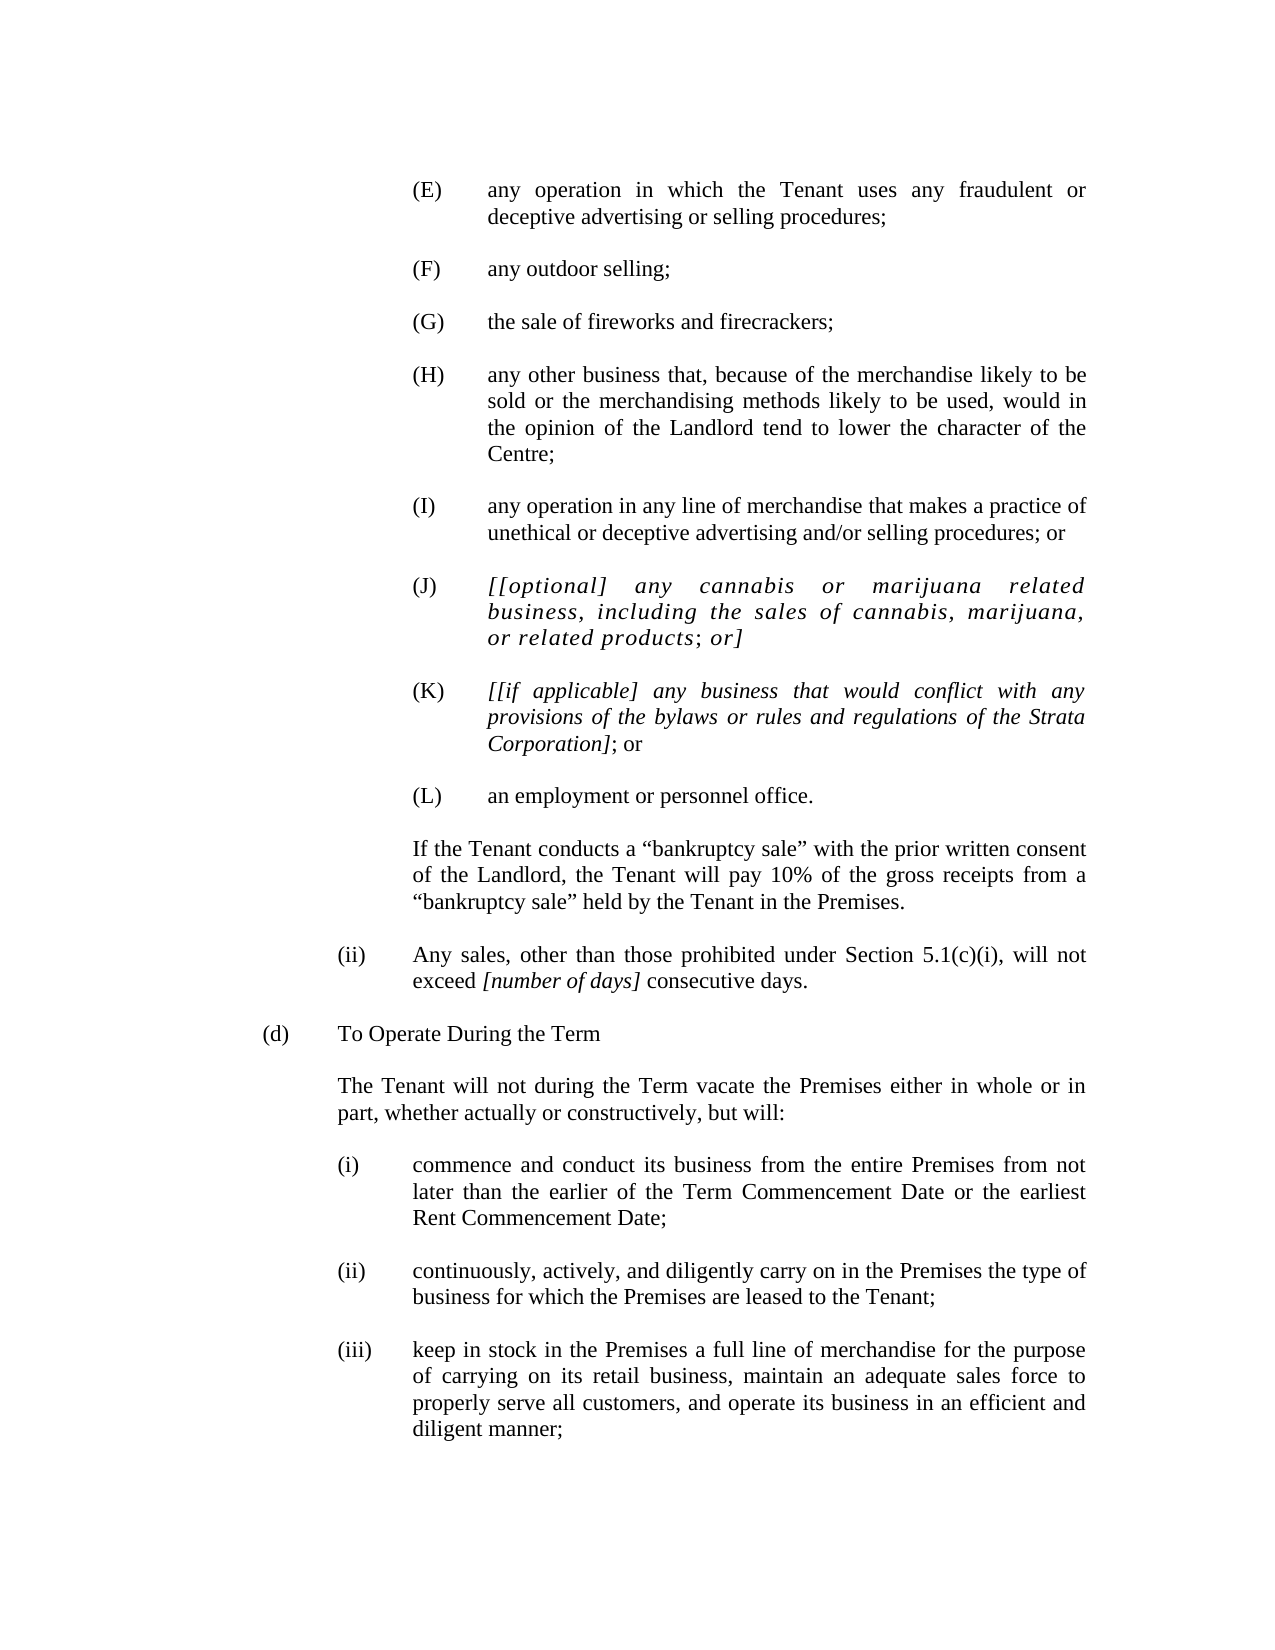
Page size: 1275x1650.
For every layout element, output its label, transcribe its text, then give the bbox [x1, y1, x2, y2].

text (I) any operation in any line of merchandise that makes a practice of unethical or deceptive advertising and/or selling procedures; or [412, 493, 1087, 545]
text (iii) keep in stock in the Premises a full line of merchandise for the purpose of carrying on its retail business, maintain an adequate sales force to properly serve all customers, and operate its business in an efficient and diligent manner; [187, 1336, 1087, 1441]
text (d) To Operate During the Term [187, 1020, 1087, 1046]
text (E) any operation in which the Tenant uses any fraudulent or deceptive advertising or selling procedures; [412, 176, 1087, 229]
text (F) any outdoor selling; [187, 255, 1087, 282]
text (i) commence and conduct its business from the entire Premises from not later than the earlier of the Term Commencement Date or the earliest Rent Commencement Date; [187, 1151, 1087, 1231]
text (ii) continuously, actively, and diligently carry on in the Premises the type of business for which the Premises are leased to the Tenant; [187, 1257, 1087, 1309]
text (J) [[optional] any cannabis or marijuana related business, including the sales of cannabis, marijuana, or related products; or] [412, 572, 1087, 651]
text (H) any other business that, because of the merchandise likely to be sold or the merchandising methods likely to be used, would in the opinion of the Landlord tend to lower the character of the Centre; [412, 361, 1087, 466]
text The Tenant will not during the Term vacate the Premises either in whole or in part, whether actually or constructively, but will: [187, 1072, 1087, 1125]
text (K) [[if applicable] any business that would conflict with any provisions of the bylaws or rules and regulations of the Strata Corporation]; or [412, 677, 1087, 756]
text If the Tenant conducts a “bankruptcy sale” with the prior written consent of the Landlord, the Tenant will pay 10% of the gross receipts from a “bankruptcy sale” held by the Tenant in the Premises. [187, 835, 1087, 914]
text (ii) Any sales, other than those prohibited under Section 5.1(c)(i), will not exceed [number of days] consecutive days. [337, 941, 1087, 993]
text (G) the sale of fireworks and firecrackers [187, 308, 1087, 334]
text (L) an employment or personnel office. [187, 782, 1087, 809]
